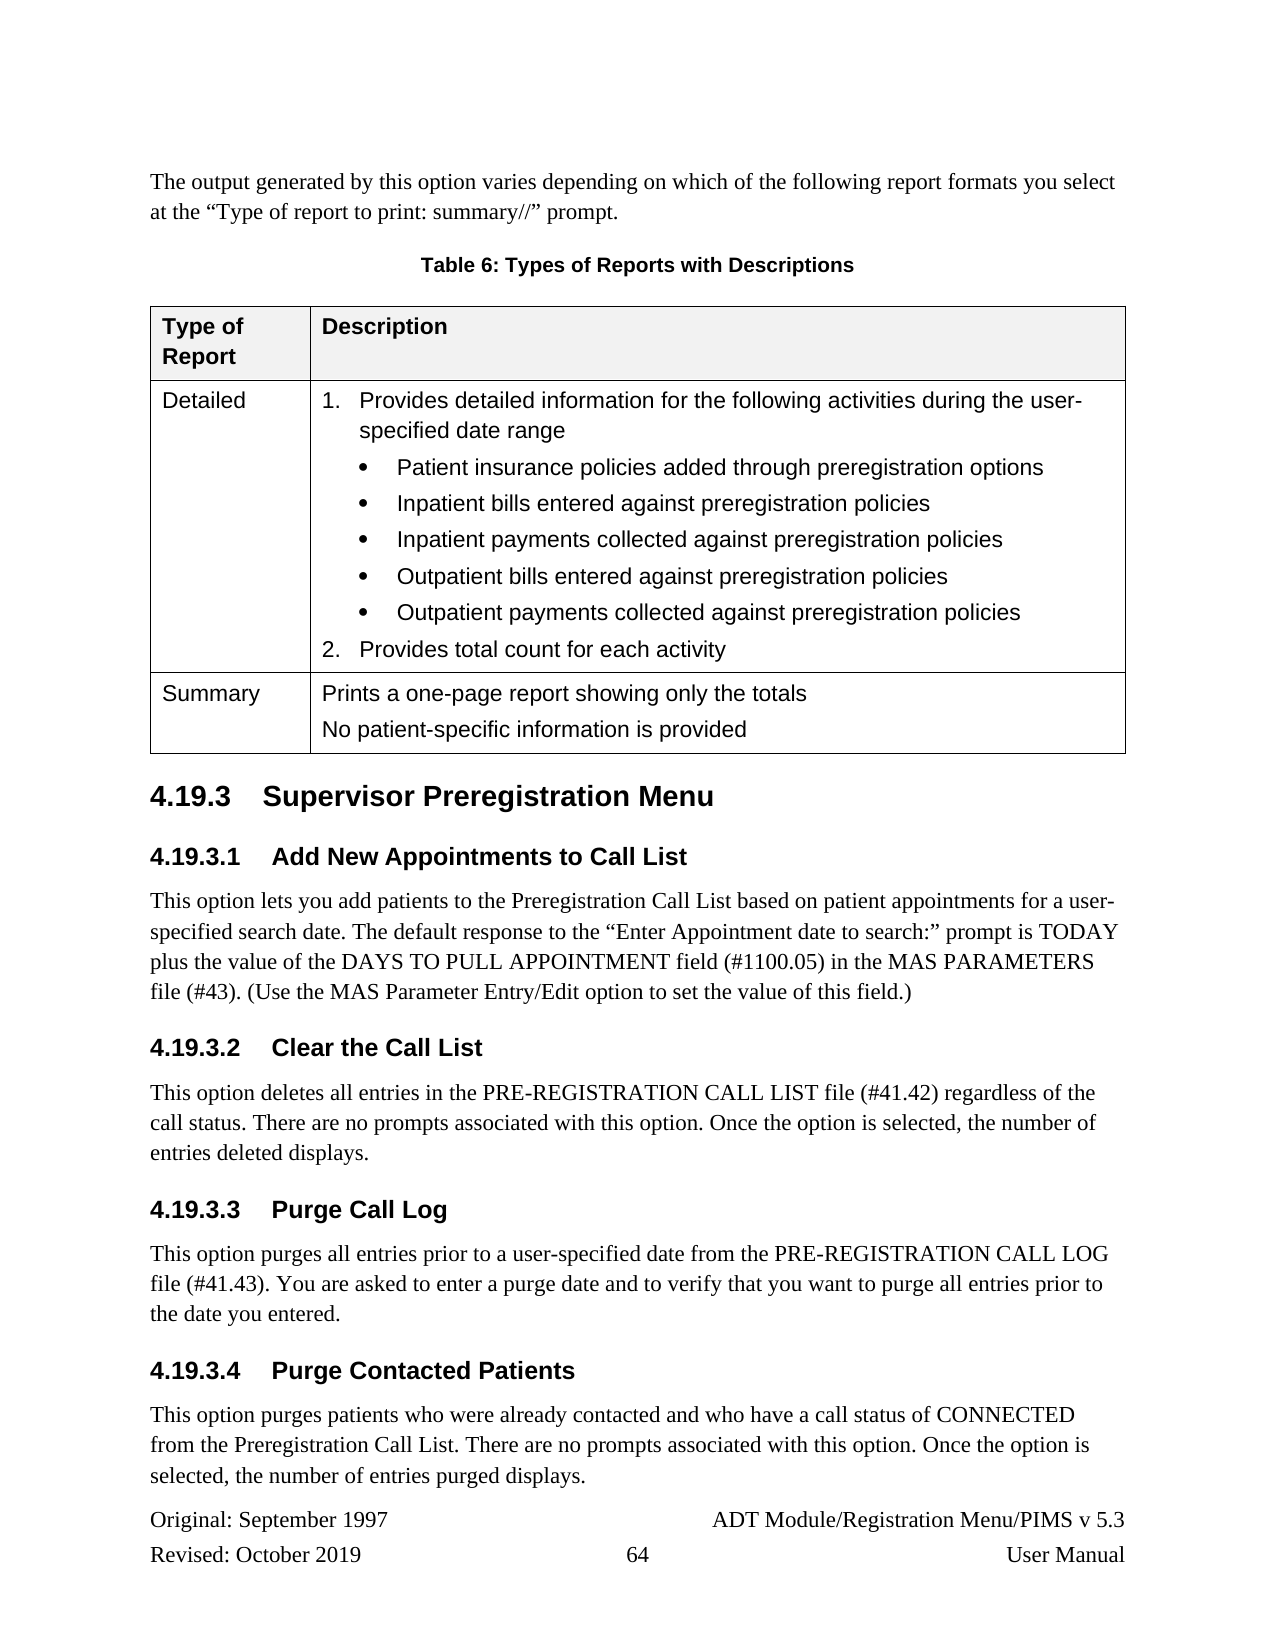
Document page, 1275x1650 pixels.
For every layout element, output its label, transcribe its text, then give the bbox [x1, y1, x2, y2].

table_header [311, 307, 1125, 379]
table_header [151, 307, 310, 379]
subtitle Clear the Call List [150, 1033, 1125, 1062]
text This option deletes all entries in the PRE-REGISTRATION CALL LIST file (#41.42) regardless of the call status. There are no prompts associated with this option. Once the option is selected, the number of entries deleted displays. [150, 1079, 1125, 1166]
subtitle Purge Call Log [150, 1194, 1125, 1223]
text Table 6: Types of Reports with Descriptions [150, 253, 1125, 277]
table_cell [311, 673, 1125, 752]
text This option lets you add patients to the Preregistration Call List based on patient appointments for a user-specified search date. The default response to the “Enter Appointment date to search:” prompt is TODAY plus the value of the DAYS TO PULL APPOINTMENT field (#1100.05) in the MAS PARAMETERS file (#43). (Use the MAS Parameter Entry/Edit option to set the value of this field.) [150, 888, 1125, 1004]
subtitle Supervisor Preregistration Menu [150, 778, 1125, 812]
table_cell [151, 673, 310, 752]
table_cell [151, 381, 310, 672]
text This option purges patients who were already contacted and who have a call status of CONNECTED from the Preregistration Call List. There are no prompts associated with this option. Once the option is selected, the number of entries purged displays. [150, 1401, 1125, 1488]
subtitle Add New Appointments to Call List [150, 842, 1125, 871]
text The output generated by this option varies depending on which of the following report formats you select at the “Type of report to print: summary//” prompt. [150, 168, 1125, 224]
subtitle Purge Contacted Patients [150, 1356, 1125, 1384]
text This option purges all entries prior to a user-specified date from the PRE-REGISTRATION CALL LOG file (#41.43). You are asked to enter a purge date and to verify that you want to purge all entries prior to the date you entered. [150, 1240, 1125, 1327]
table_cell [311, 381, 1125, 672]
